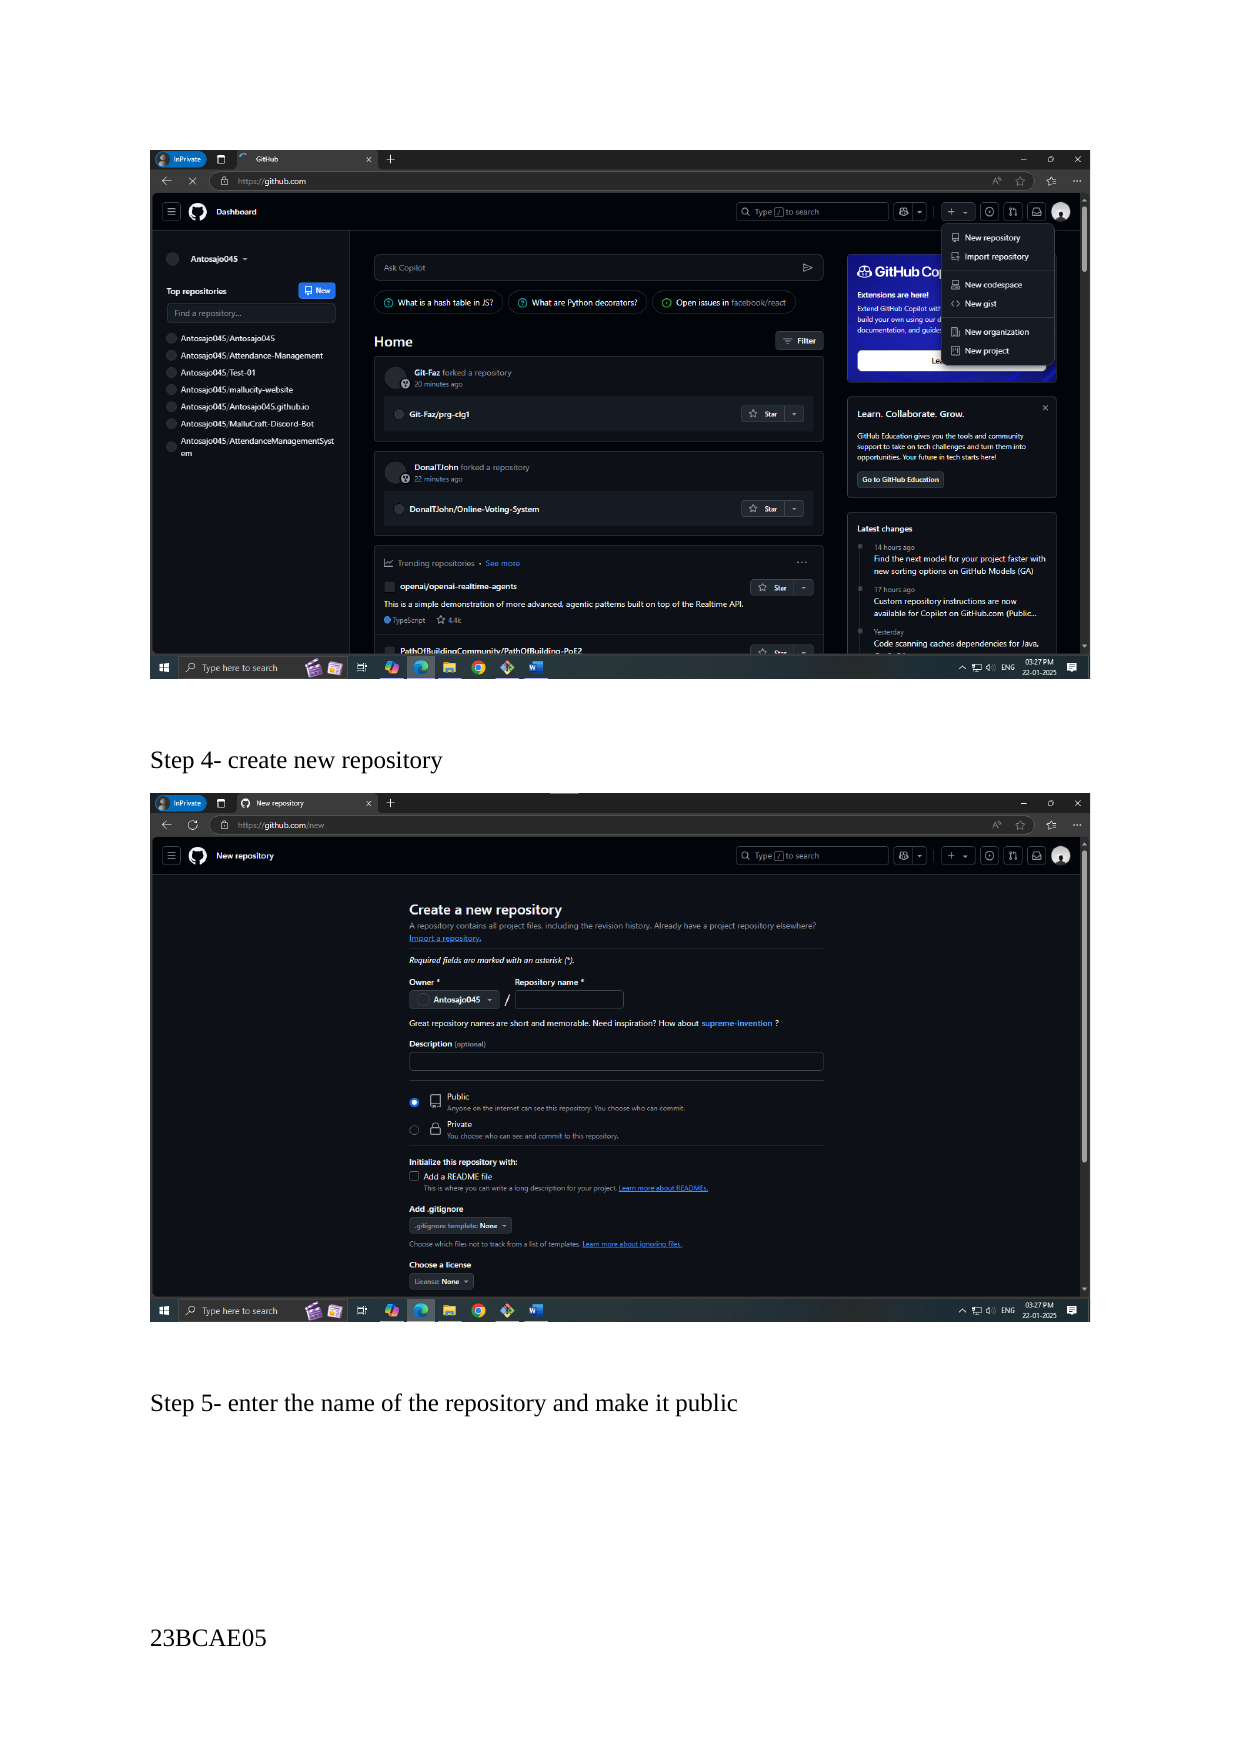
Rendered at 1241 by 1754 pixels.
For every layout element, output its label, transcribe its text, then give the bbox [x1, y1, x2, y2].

picture [150, 150, 1091, 679]
picture [150, 793, 1091, 1322]
text Step 4- create new repository [150, 745, 1090, 774]
text Step 5- enter the name of the repository and make it public [150, 1388, 1090, 1417]
